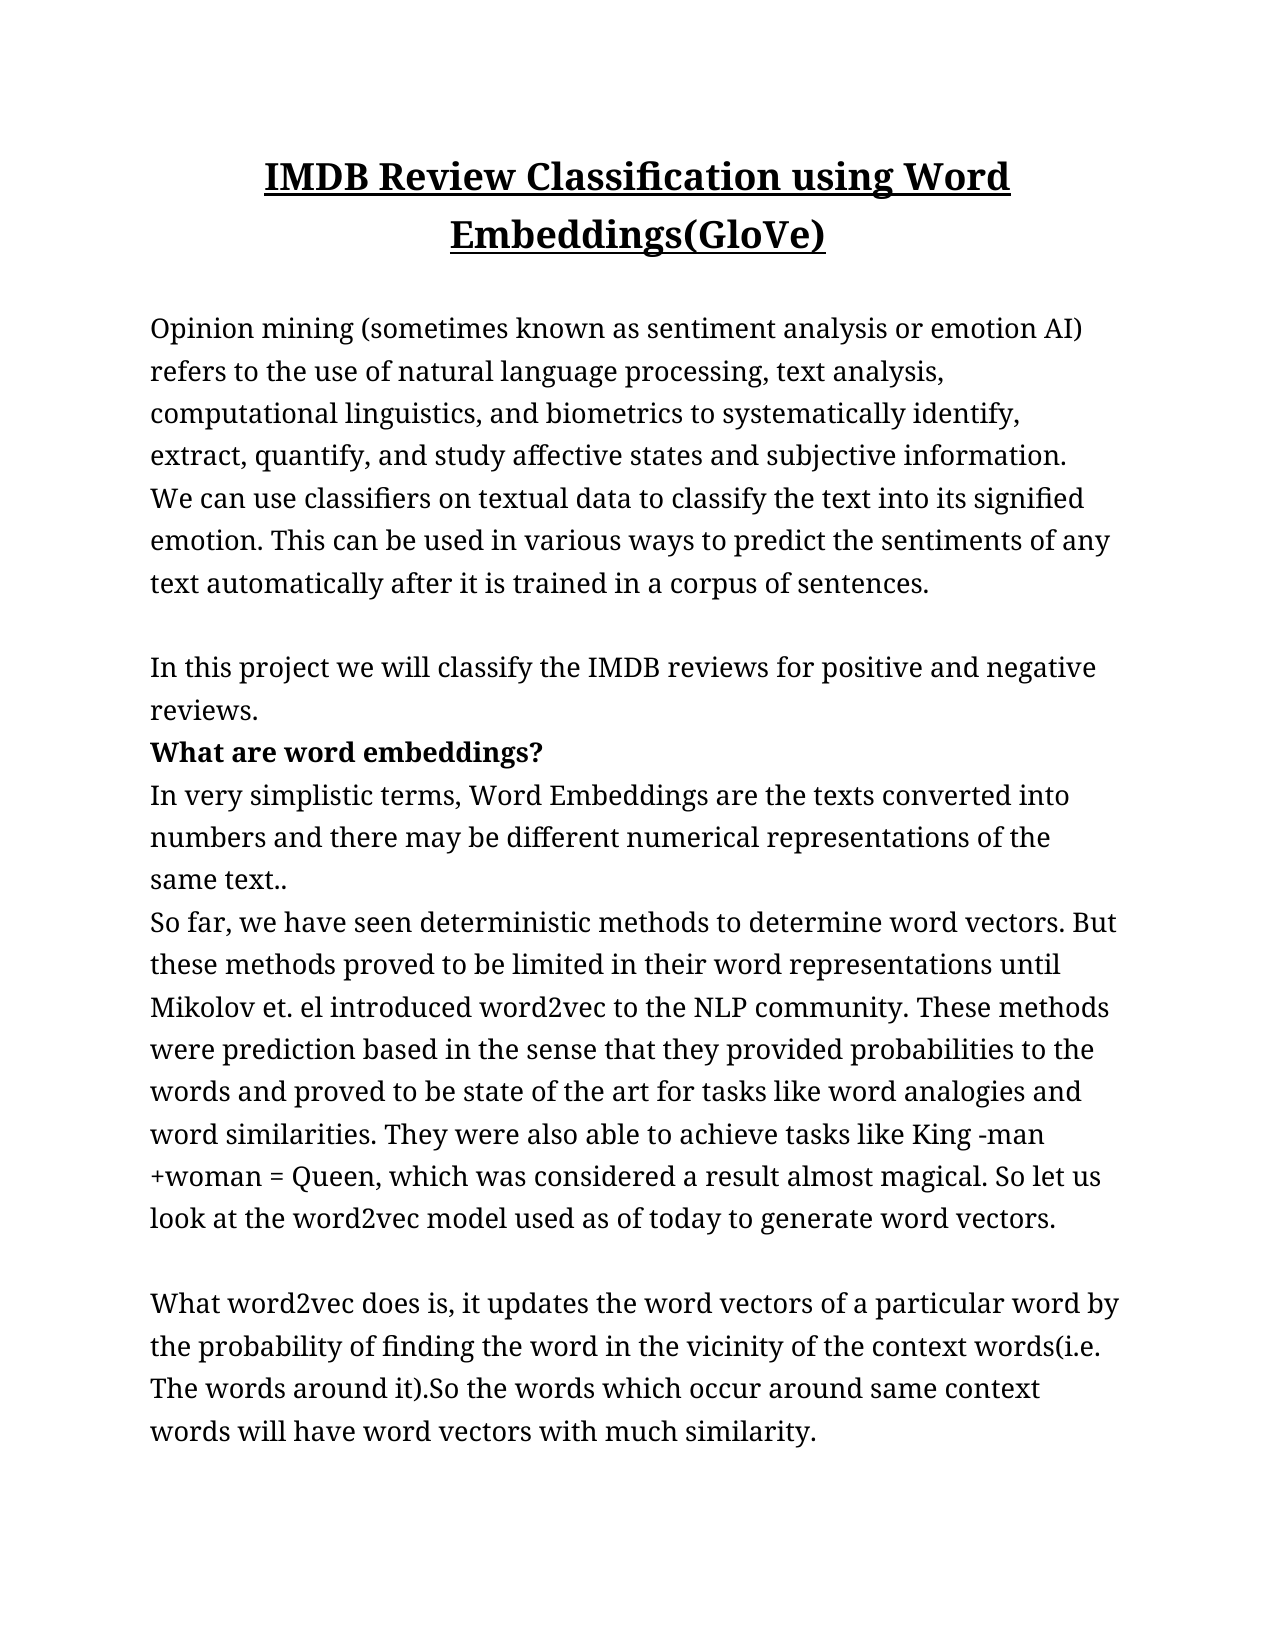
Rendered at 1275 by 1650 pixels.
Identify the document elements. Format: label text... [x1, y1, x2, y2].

text What word2vec does is, it updates the word vectors of a particular word by the probability of finding the word in the vicinity of the context words(i.e. The words around it).So the words which occur around same context words will have word vectors with much similarity. [150, 1285, 1125, 1449]
text In this project we will classify the IMDB reviews for positive and negative reviews. [150, 649, 1125, 728]
text We can use classifiers on textual data to classify the text into its signified emotion. This can be used in various ways to predict the sentiments of any text automatically after it is trained in a corpus of sentences. [150, 479, 1125, 601]
text IMDB Review Classification using Word Embeddings(GloVe) [150, 150, 1125, 260]
text In very simplistic terms, Word Embeddings are the texts converted into numbers and there may be different numerical representations of the same text.. [150, 776, 1125, 898]
text So far, we have seen deterministic methods to determine word vectors. But these methods proved to be limited in their word representations until Mikolov et. el introduced word2vec to the NLP community. These methods were prediction based in the sense that they provided probabilities to the words and proved to be state of the art for tasks like word analogies and word similarities. They were also able to achieve tasks like King -man +woman = Queen, which was considered a result almost magical. So let us look at the word2vec model used as of today to generate word vectors. [150, 903, 1125, 1237]
text What are word embeddings? [150, 734, 1125, 771]
text Opinion mining (sometimes known as sentiment analysis or emotion AI) refers to the use of natural language processing, text analysis, computational linguistics, and biometrics to systematically identify, extract, quantify, and study affective states and subjective information. [150, 310, 1125, 474]
